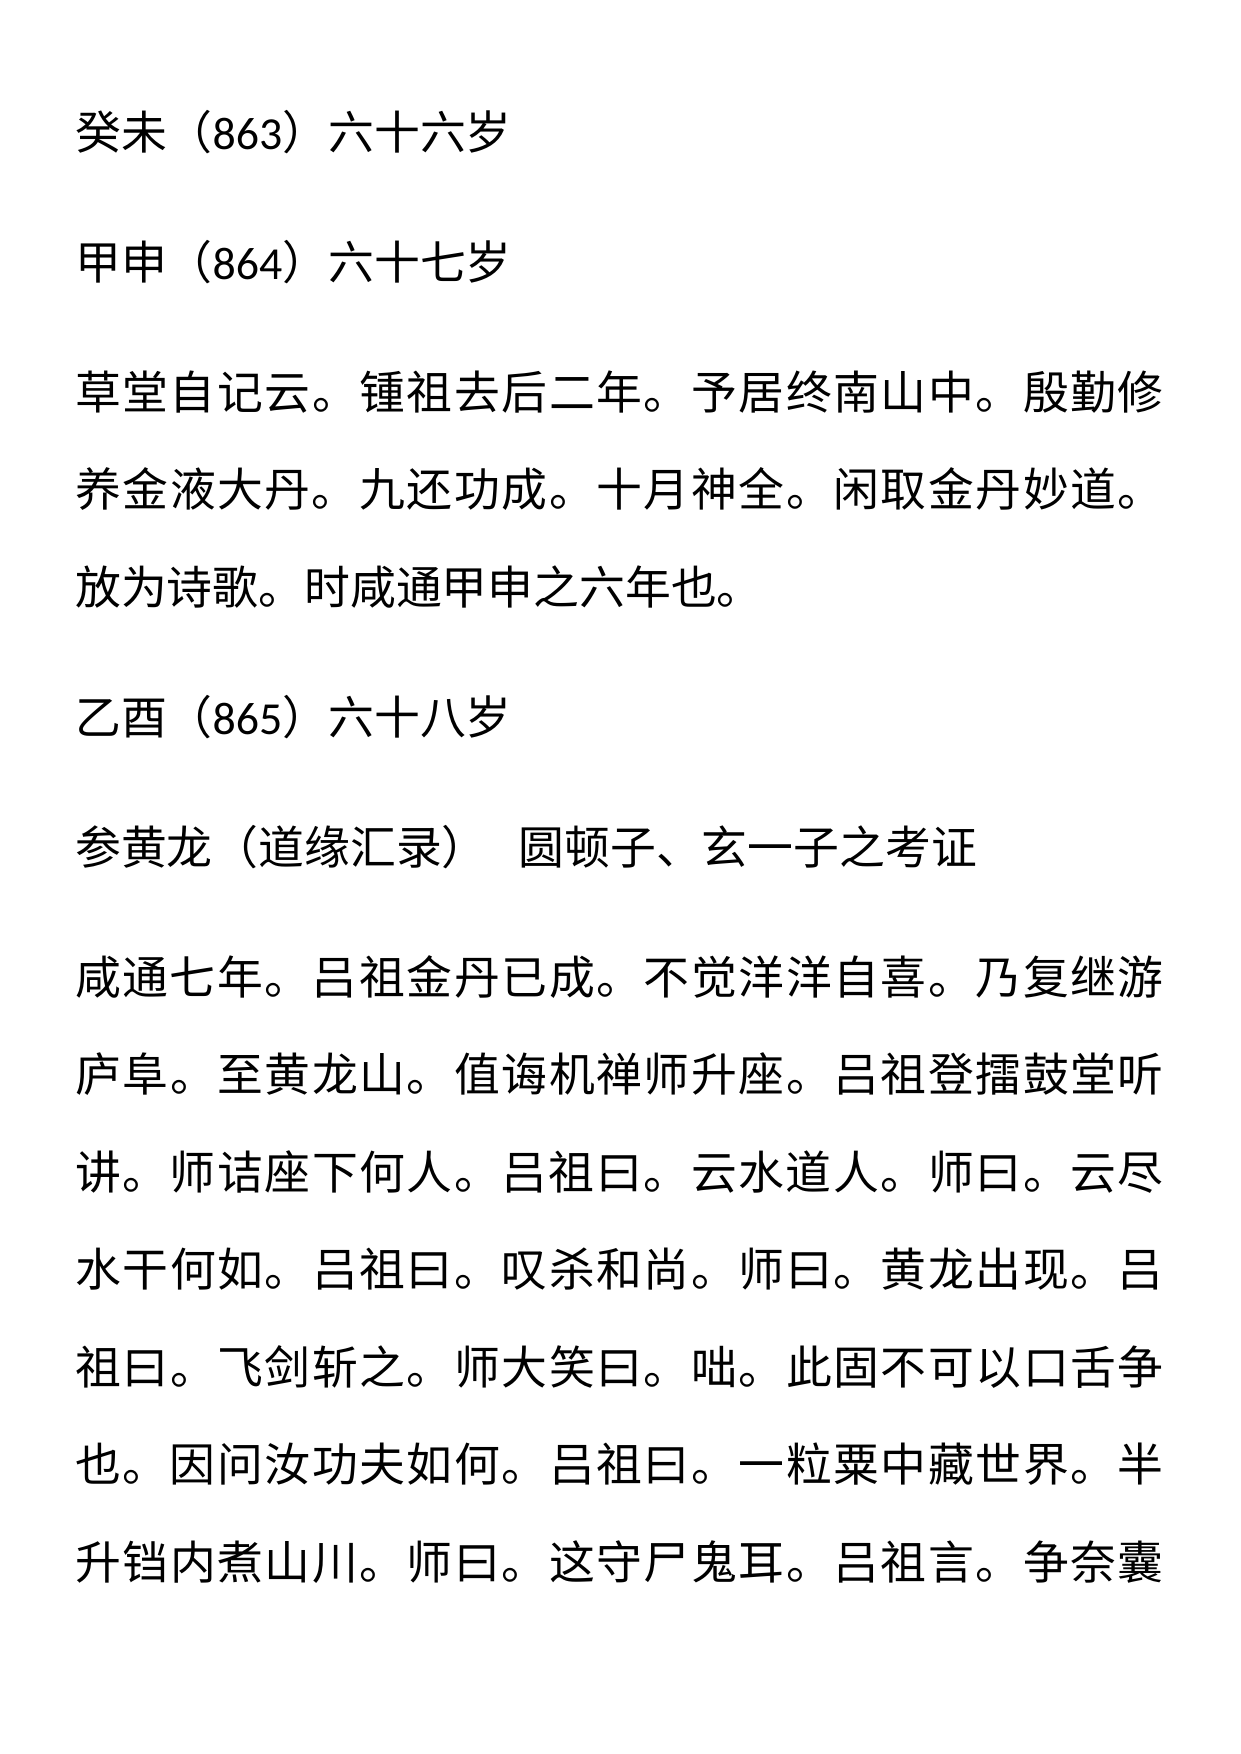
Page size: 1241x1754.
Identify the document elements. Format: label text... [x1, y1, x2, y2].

text 草堂自记云。锺祖去后二年。予居终南山中。殷勤修养金液大丹。九还功成。十月神全。闲取金丹妙道。放为诗歌。时咸通甲申之六年也。 [75, 341, 1165, 633]
text 参黄龙（道缘汇录） 圆顿子、玄一子之考证 [75, 796, 1165, 893]
text 乙酉（865）六十八岁 [75, 666, 1165, 763]
text 癸未（863）六十六岁 [75, 81, 1165, 178]
text 甲申（864）六十七岁 [75, 211, 1165, 308]
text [75, 926, 1165, 1608]
